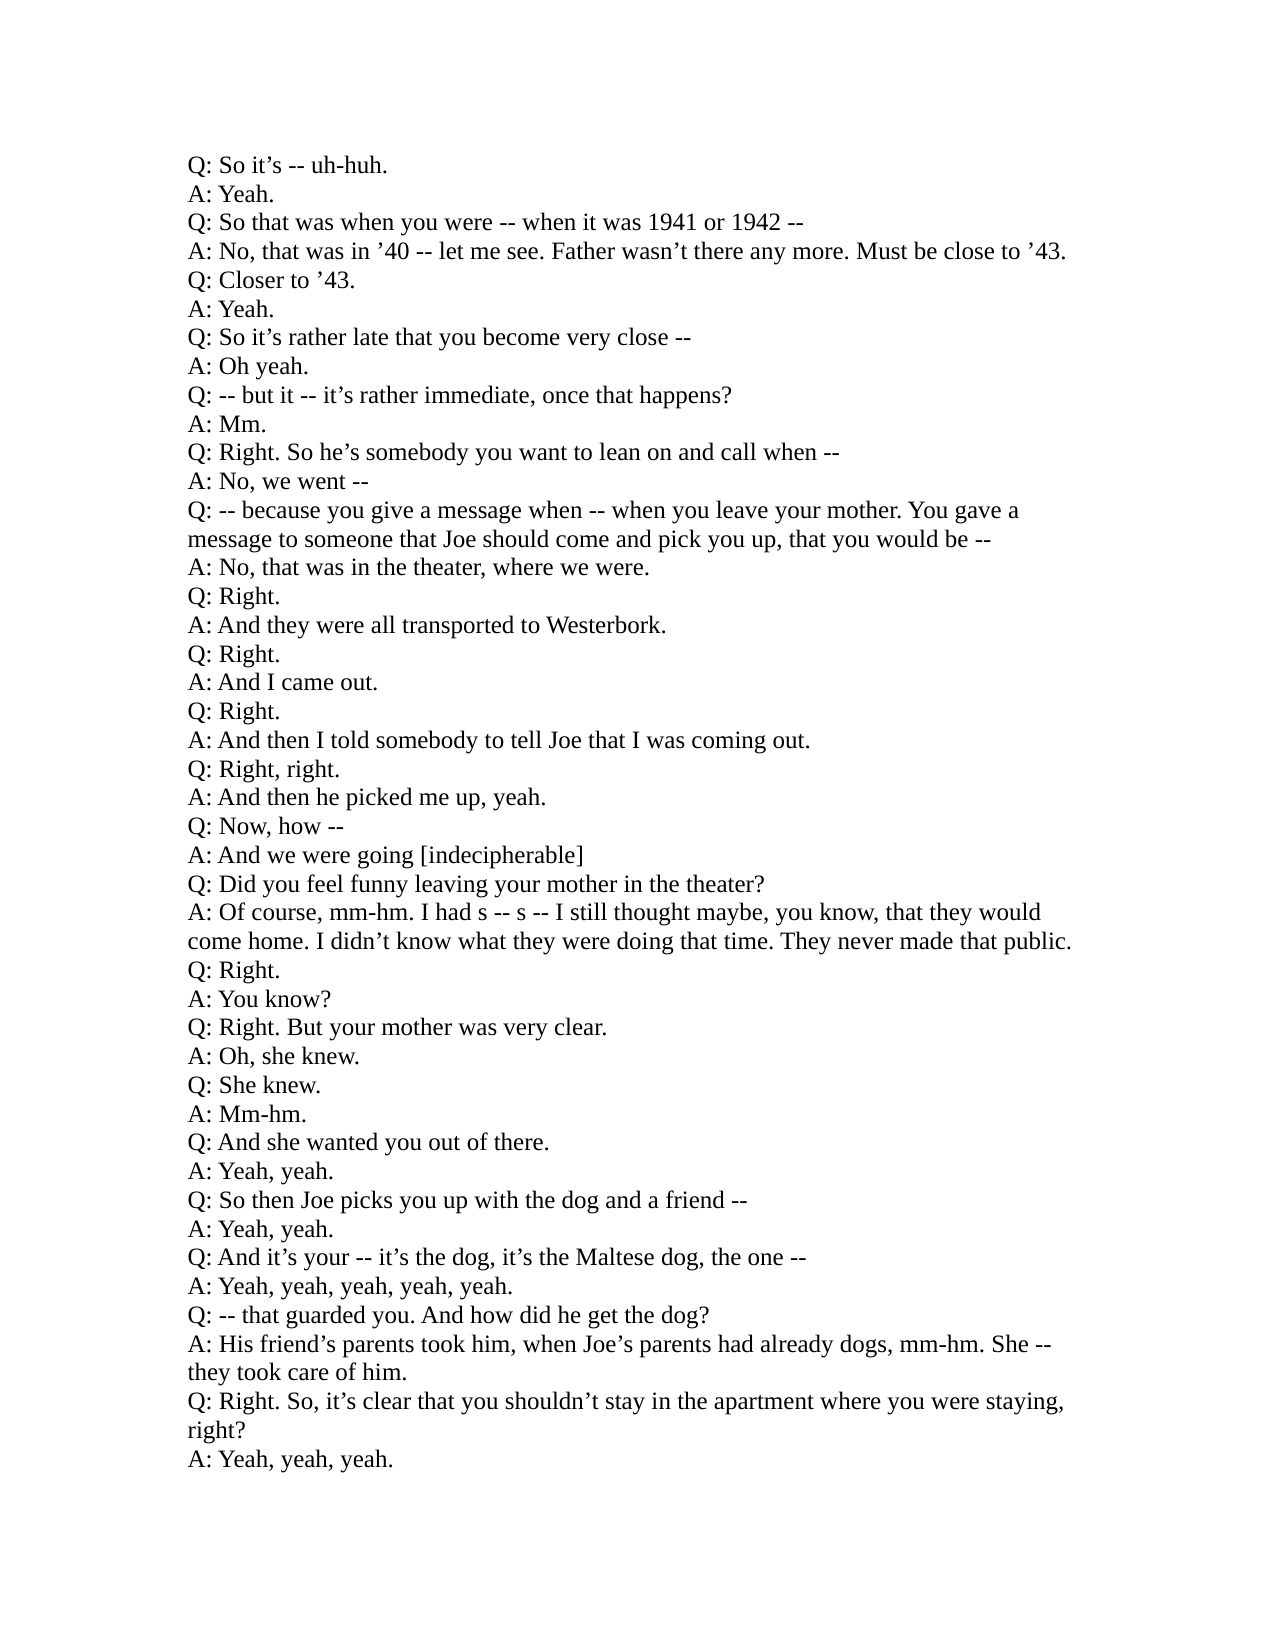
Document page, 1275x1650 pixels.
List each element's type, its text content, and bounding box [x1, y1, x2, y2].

text A: And then I told somebody to tell Joe that I was coming out. [187, 725, 1087, 754]
text A: And I came out. [187, 667, 1087, 696]
text Q: And she wanted you out of there. [187, 1127, 1087, 1156]
text A: Yeah, yeah, yeah, yeah, yeah. [187, 1271, 1087, 1300]
text A: Yeah. [187, 179, 1087, 207]
text Q: Right. [187, 955, 1087, 984]
text Q: Right, right. [187, 754, 1087, 782]
text A: His friend’s parents took him, when Joe’s parents had already dogs, mm-hm. She -- they took care of him. [187, 1329, 1087, 1386]
text Q: Right. So he’s somebody you want to lean on and call when -- [187, 437, 1087, 466]
text Q: So it’s rather late that you become very close -- [187, 322, 1087, 351]
text Q: Did you feel funny leaving your mother in the theater? [187, 869, 1087, 897]
text A: Oh, she knew. [187, 1041, 1087, 1070]
text Q: Right. [187, 696, 1087, 725]
text A: And then he picked me up, yeah. [187, 782, 1087, 811]
text Q: And it’s your -- it’s the dog, it’s the Maltese dog, the one -- [187, 1242, 1087, 1271]
text A: And they were all transported to Westerbork. [187, 610, 1087, 639]
text Q: Now, how -- [187, 811, 1087, 840]
text A: Yeah, yeah. [187, 1156, 1087, 1185]
text Q: So then Joe picks you up with the dog and a friend -- [187, 1185, 1087, 1214]
text Q: She knew. [187, 1070, 1087, 1099]
text A: Oh yeah. [187, 351, 1087, 380]
text A: No, that was in the theater, where we were. [187, 552, 1087, 581]
text A: Of course, mm-hm. I had s -- s -- I still thought maybe, you know, that they would come home. I didn’t know what they were doing that time. They never made that public. [187, 897, 1087, 955]
text Q: Closer to ’43. [187, 265, 1087, 294]
text A: No, we went -- [187, 466, 1087, 495]
text Q: Right. [187, 639, 1087, 667]
text A: Yeah, yeah, yeah. [187, 1444, 1087, 1472]
text A: Mm-hm. [187, 1099, 1087, 1127]
text Q: Right. But your mother was very clear. [187, 1012, 1087, 1041]
text Q: -- that guarded you. And how did he get the dog? [187, 1300, 1087, 1329]
text Q: -- because you give a message when -- when you leave your mother. You gave a message to someone that Joe should come and pick you up, that you would be -- [187, 495, 1087, 552]
text Q: Right. So, it’s clear that you shouldn’t stay in the apartment where you were staying, right? [187, 1386, 1087, 1444]
text A: You know? [187, 984, 1087, 1012]
text A: Yeah. [187, 294, 1087, 322]
text Q: So it’s -- uh-huh. [187, 150, 1087, 179]
text A: No, that was in ’40 -- let me see. Father wasn’t there any more. Must be close to ’43. [187, 236, 1087, 265]
text Q: Right. [187, 581, 1087, 610]
text A: And we were going [indecipherable] [187, 840, 1087, 869]
text Q: -- but it -- it’s rather immediate, once that happens? [187, 380, 1087, 409]
text A: Mm. [187, 409, 1087, 437]
text A: Yeah, yeah. [187, 1214, 1087, 1242]
text Q: So that was when you were -- when it was 1941 or 1942 -- [187, 207, 1087, 236]
